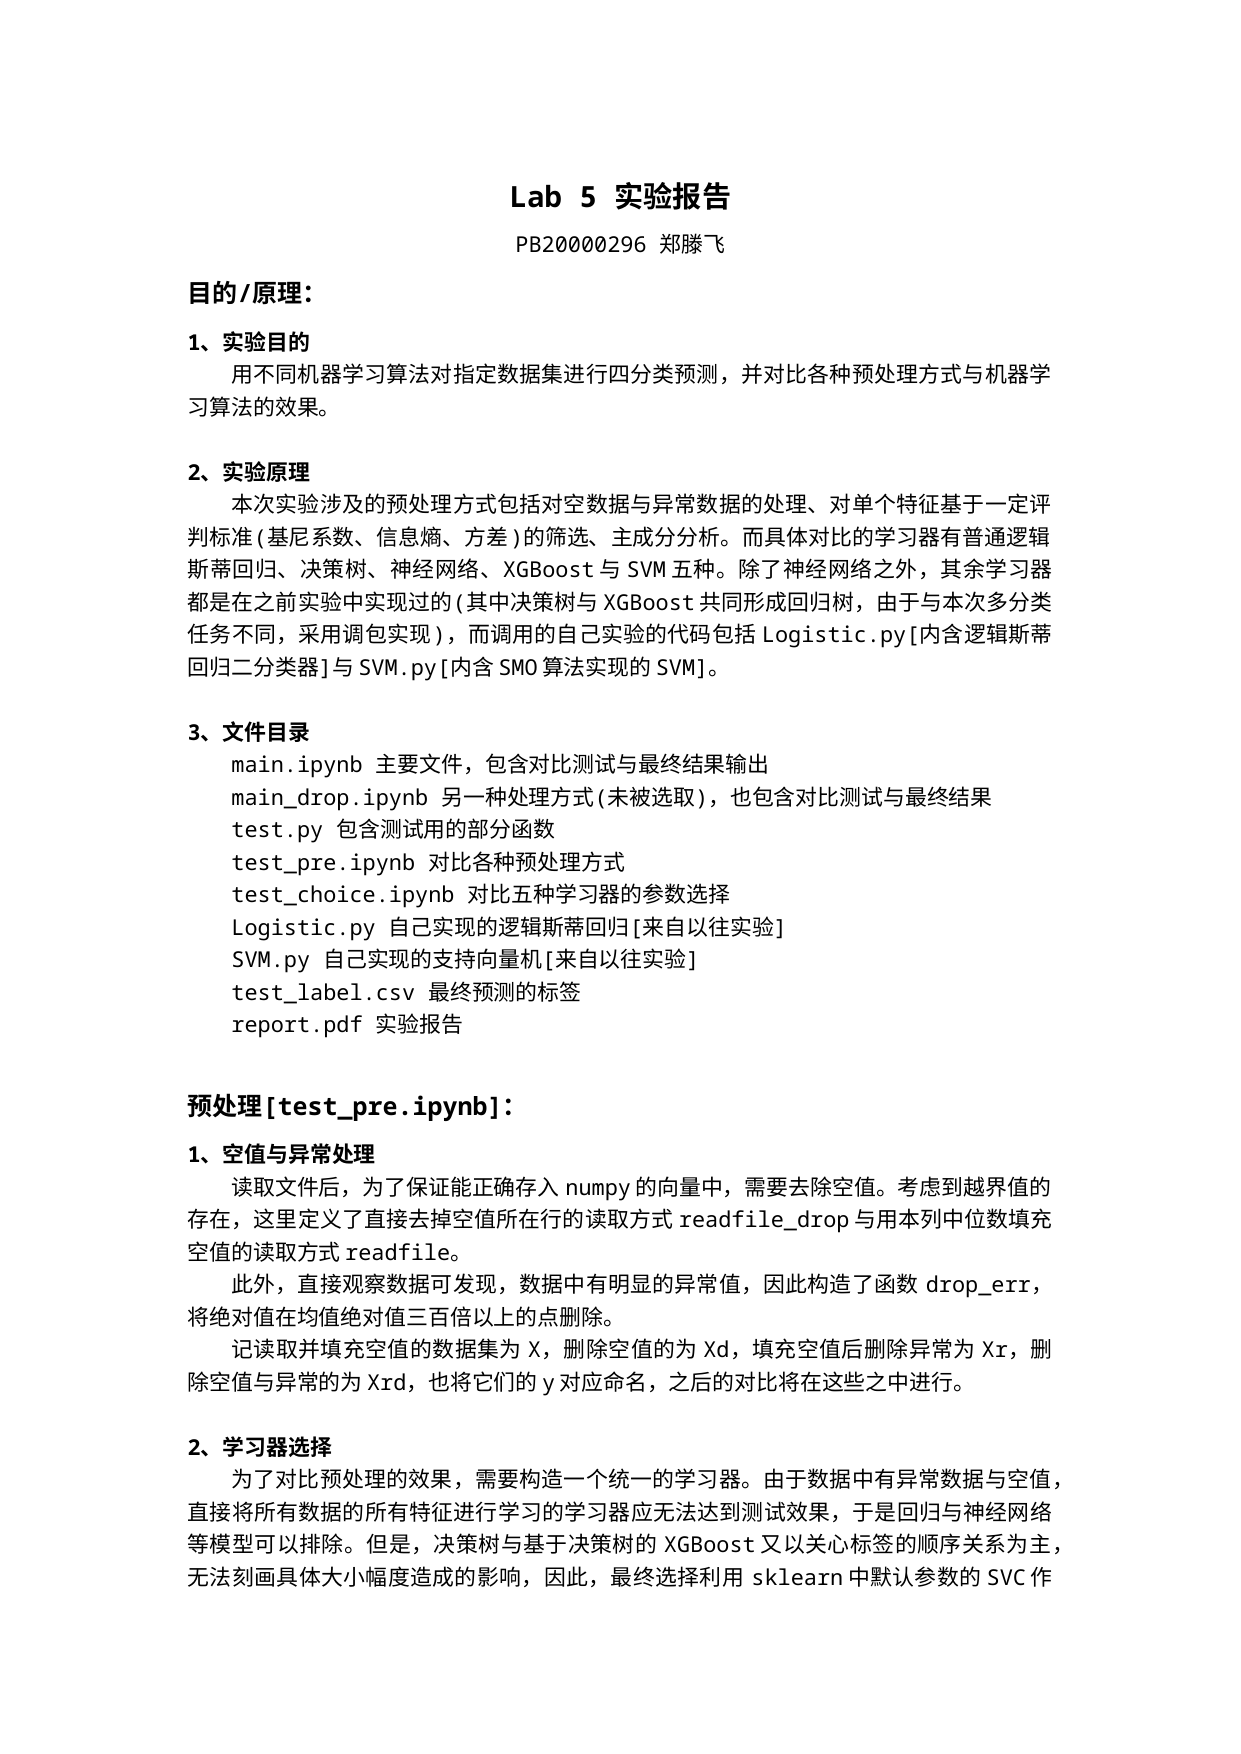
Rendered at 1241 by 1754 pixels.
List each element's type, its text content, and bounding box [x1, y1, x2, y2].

text test.py 包含测试用的部分函数 [187, 812, 1053, 844]
text main.ipynb 主要文件，包含对比测试与最终结果输出 [187, 747, 1053, 779]
text report.pdf 实验报告 [187, 1007, 1053, 1039]
text 记读取并填充空值的数据集为X，删除空值的为Xd，填充空值后删除异常为Xr，删除空值与异常的为Xrd，也将它们的y对应命名，之后的对比将在这些之中进行。 [187, 1332, 1053, 1397]
text 本次实验涉及的预处理方式包括对空数据与异常数据的处理、对单个特征基于一定评判标准(基尼系数、信息熵、方差)的筛选、主成分分析。而具体对比的学习器有普通逻辑斯蒂回归、决策树、神经网络、XGBoost与SVM五种。除了神经网络之外，其余学习器都是在之前实验中实现过的(其中决策树与XGBoost共同形成回归树，由于与本次多分类任务不同，采用调包实现)，而调用的自己实验的代码包括Logistic.py[内含逻辑斯蒂回归二分类器]与SVM.py[内含SMO算法实现的SVM]。 [187, 487, 1053, 682]
text 读取文件后，为了保证能正确存入numpy的向量中，需要去除空值。考虑到越界值的存在，这里定义了直接去掉空值所在行的读取方式readfile_drop与用本列中位数填充空值的读取方式readfile。 [187, 1169, 1053, 1267]
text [187, 1462, 1053, 1592]
text test_choice.ipynb 对比五种学习器的参数选择 [187, 877, 1053, 909]
text 1、空值与异常处理 [187, 1137, 1053, 1169]
text Logistic.py 自己实现的逻辑斯蒂回归[来自以往实验] [187, 909, 1053, 942]
text 预处理[test_pre.ipynb]： [187, 1072, 1053, 1137]
text test_pre.ipynb 对比各种预处理方式 [187, 844, 1053, 877]
text 1、实验目的 [187, 324, 1053, 357]
text main_drop.ipynb 另一种处理方式(未被选取)，也包含对比测试与最终结果 [187, 779, 1053, 812]
text 目的/原理： [187, 259, 1053, 324]
text PB20000296 郑滕飞 [187, 227, 1053, 259]
text 此外，直接观察数据可发现，数据中有明显的异常值，因此构造了函数drop_err，将绝对值在均值绝对值三百倍以上的点删除。 [187, 1267, 1053, 1332]
text 2、实验原理 [187, 454, 1053, 487]
text SVM.py 自己实现的支持向量机[来自以往实验] [187, 942, 1053, 974]
text test_label.csv 最终预测的标签 [187, 974, 1053, 1007]
text Lab 5 实验报告 [187, 162, 1053, 227]
text 用不同机器学习算法对指定数据集进行四分类预测，并对比各种预处理方式与机器学习算法的效果。 [187, 357, 1053, 422]
text 2、学习器选择 [187, 1429, 1053, 1462]
text 3、文件目录 [187, 714, 1053, 747]
